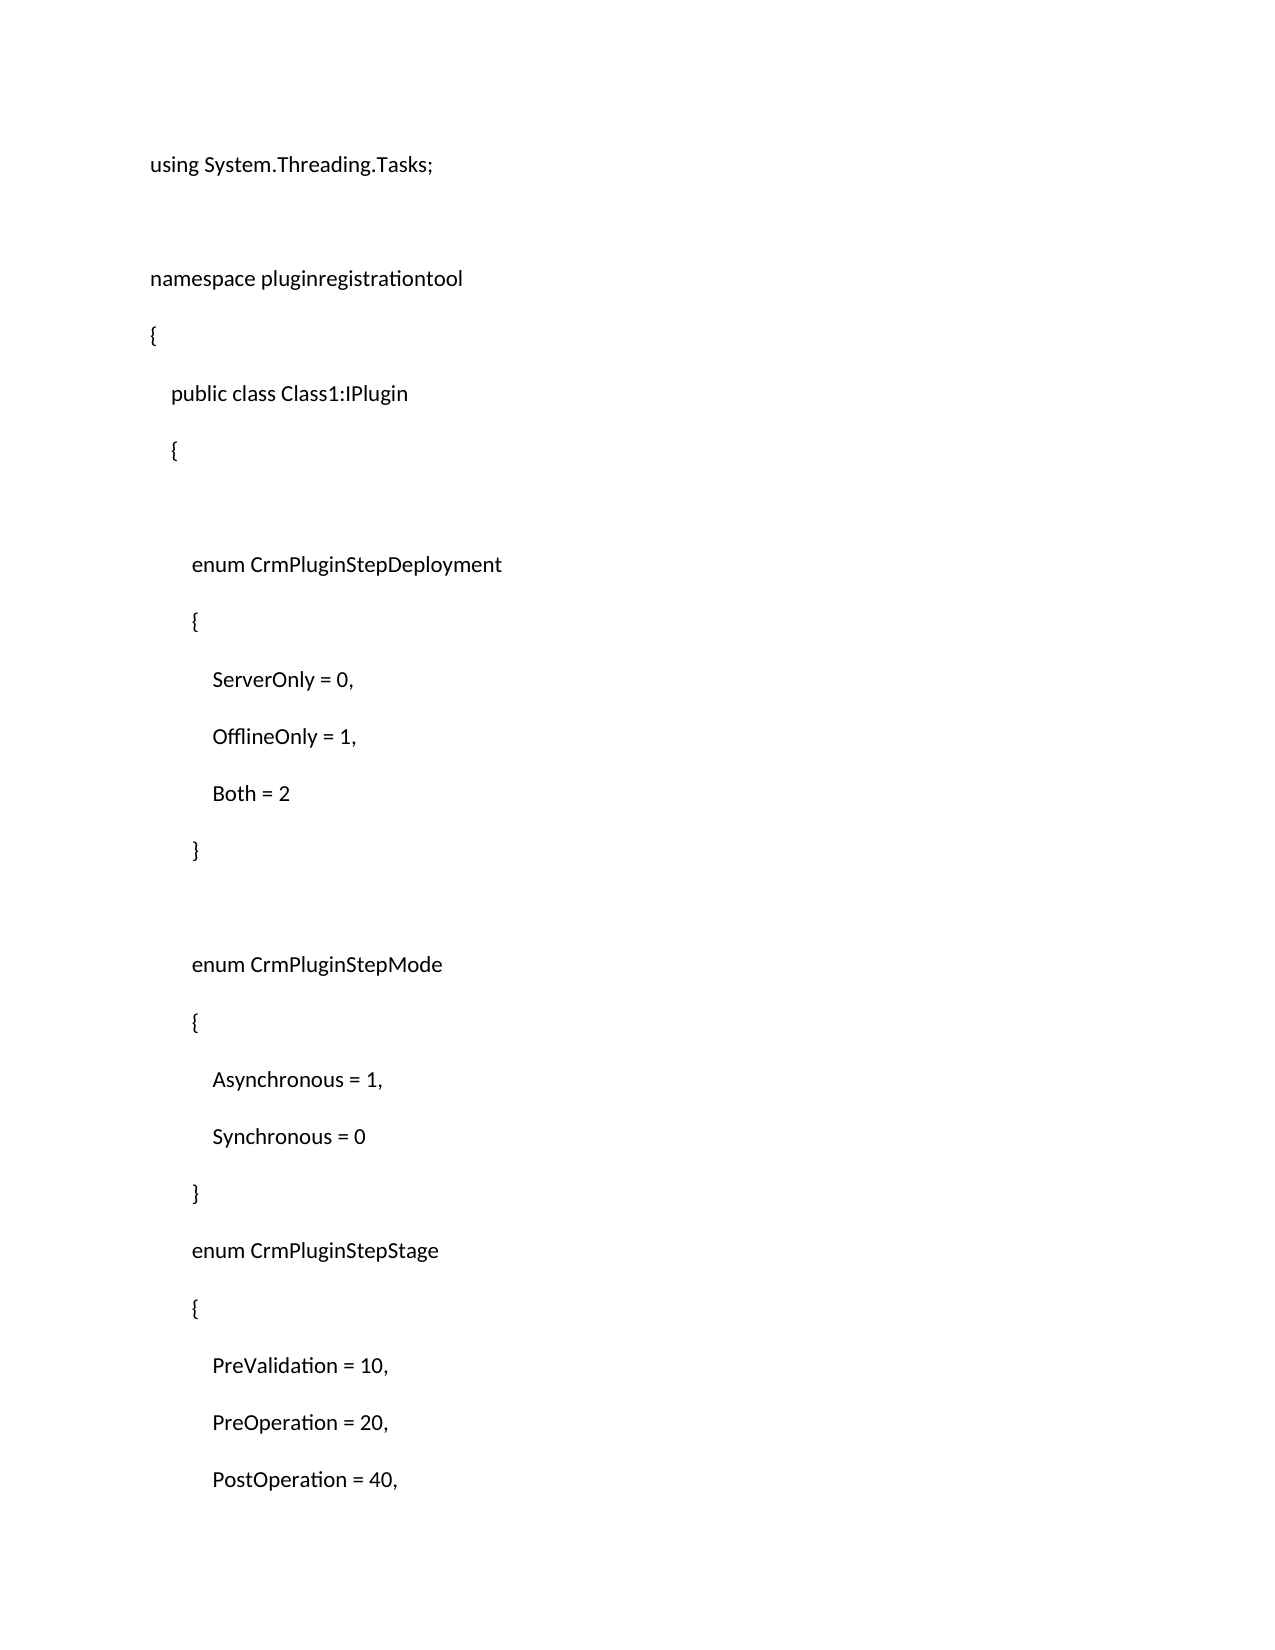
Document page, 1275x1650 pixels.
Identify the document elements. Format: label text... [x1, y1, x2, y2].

text OfflineOnly = 1, [150, 722, 1125, 750]
text PreOperation = 20, [150, 1408, 1125, 1436]
text using System.Threading.Tasks; [150, 150, 1125, 178]
text PreValidation = 10, [150, 1351, 1125, 1379]
text Synchronous = 0 [150, 1122, 1125, 1150]
text namespace pluginregistrationtool [150, 264, 1125, 292]
text } [150, 836, 1125, 864]
text { [150, 1294, 1125, 1322]
text { [150, 436, 1125, 464]
text enum CrmPluginStepDeployment [150, 550, 1125, 578]
text enum CrmPluginStepMode [150, 951, 1125, 979]
text Asynchronous = 1, [150, 1065, 1125, 1093]
text { [150, 1008, 1125, 1036]
text public class Class1:IPlugin [150, 379, 1125, 407]
text Both = 2 [150, 779, 1125, 807]
text ServerOnly = 0, [150, 665, 1125, 693]
text { [150, 322, 1125, 349]
text { [150, 607, 1125, 636]
text enum CrmPluginStepStage [150, 1237, 1125, 1264]
text PostOperation = 40, [150, 1465, 1125, 1493]
text } [150, 1179, 1125, 1207]
